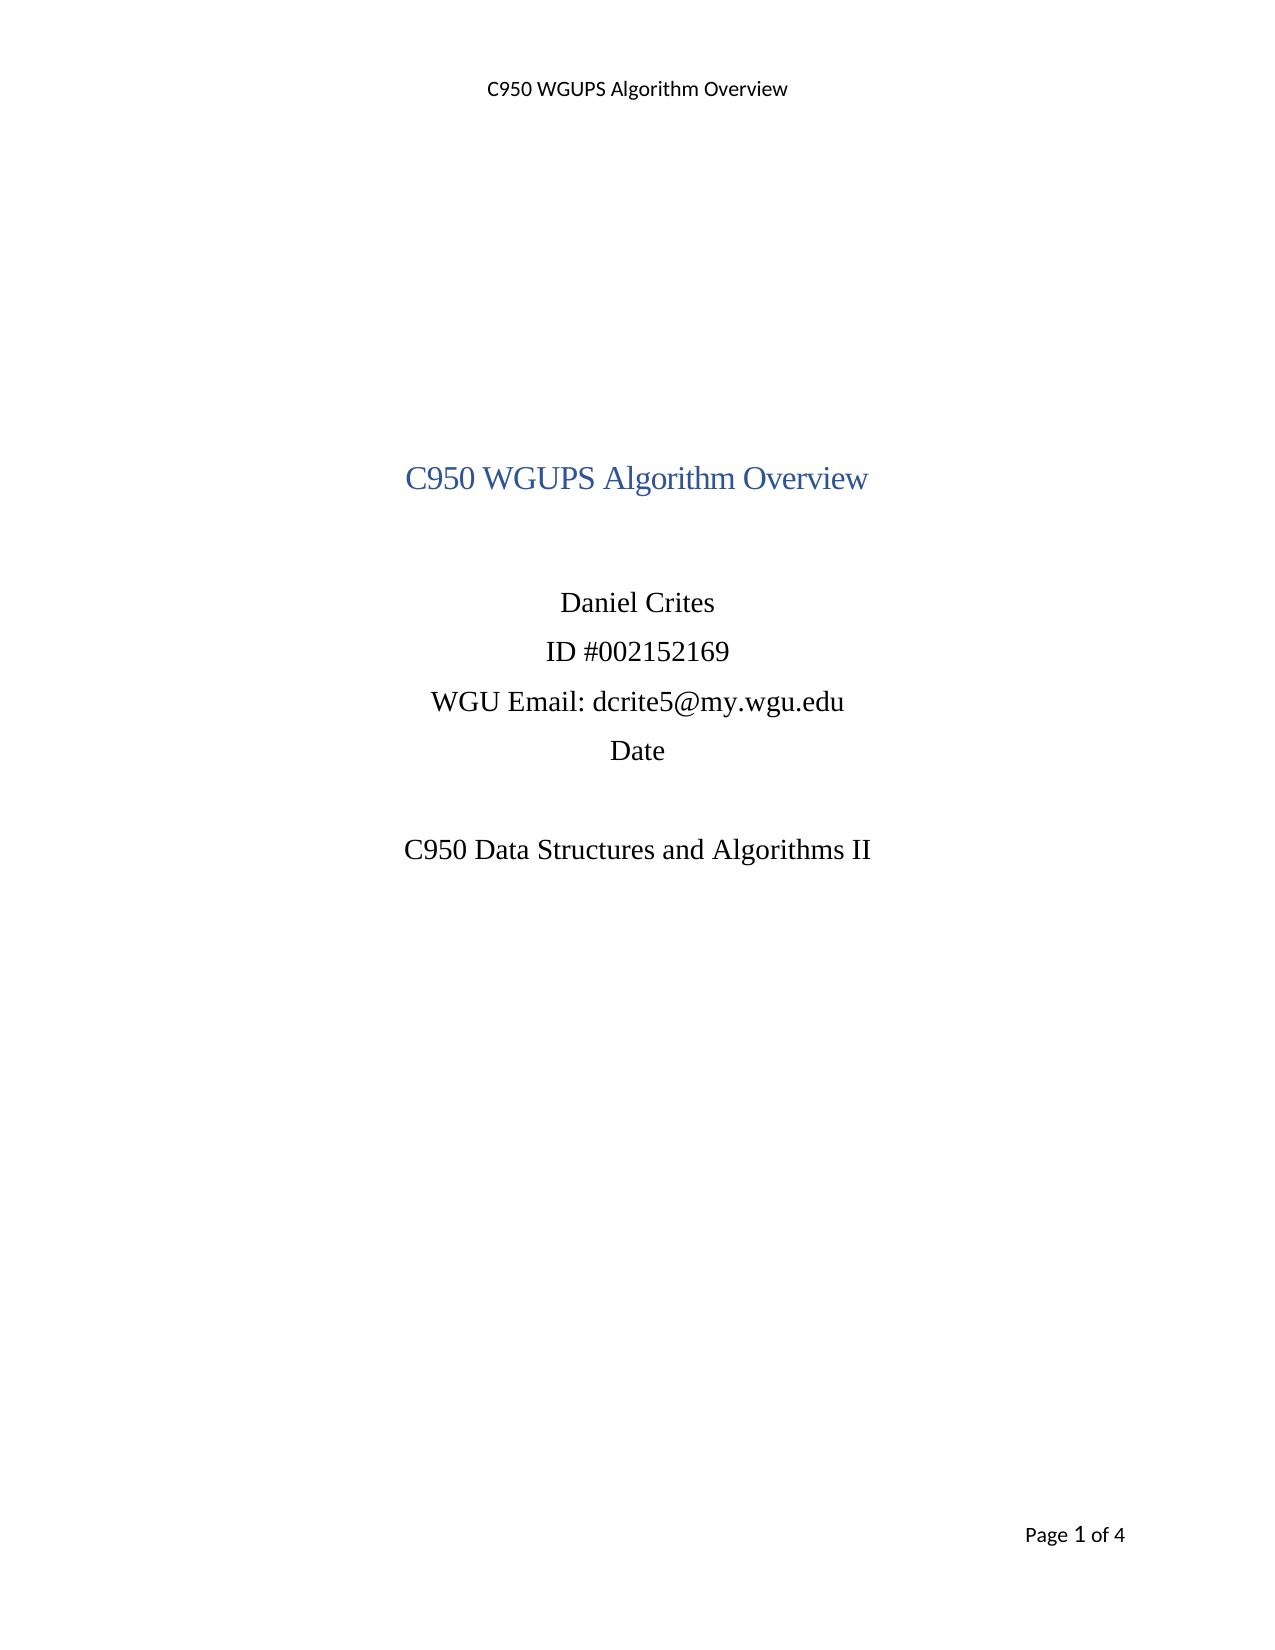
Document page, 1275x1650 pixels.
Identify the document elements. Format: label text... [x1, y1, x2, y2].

text WGU Email: dcrite5@my.wgu.edu [150, 684, 1125, 717]
text C950 Data Structures and Algorithms II [150, 832, 1125, 865]
text Daniel Crites [150, 585, 1125, 618]
text Date [150, 733, 1125, 767]
title C950 WGUPS Algorithm Overview [150, 458, 1125, 497]
text ID #002152169 [150, 634, 1125, 668]
